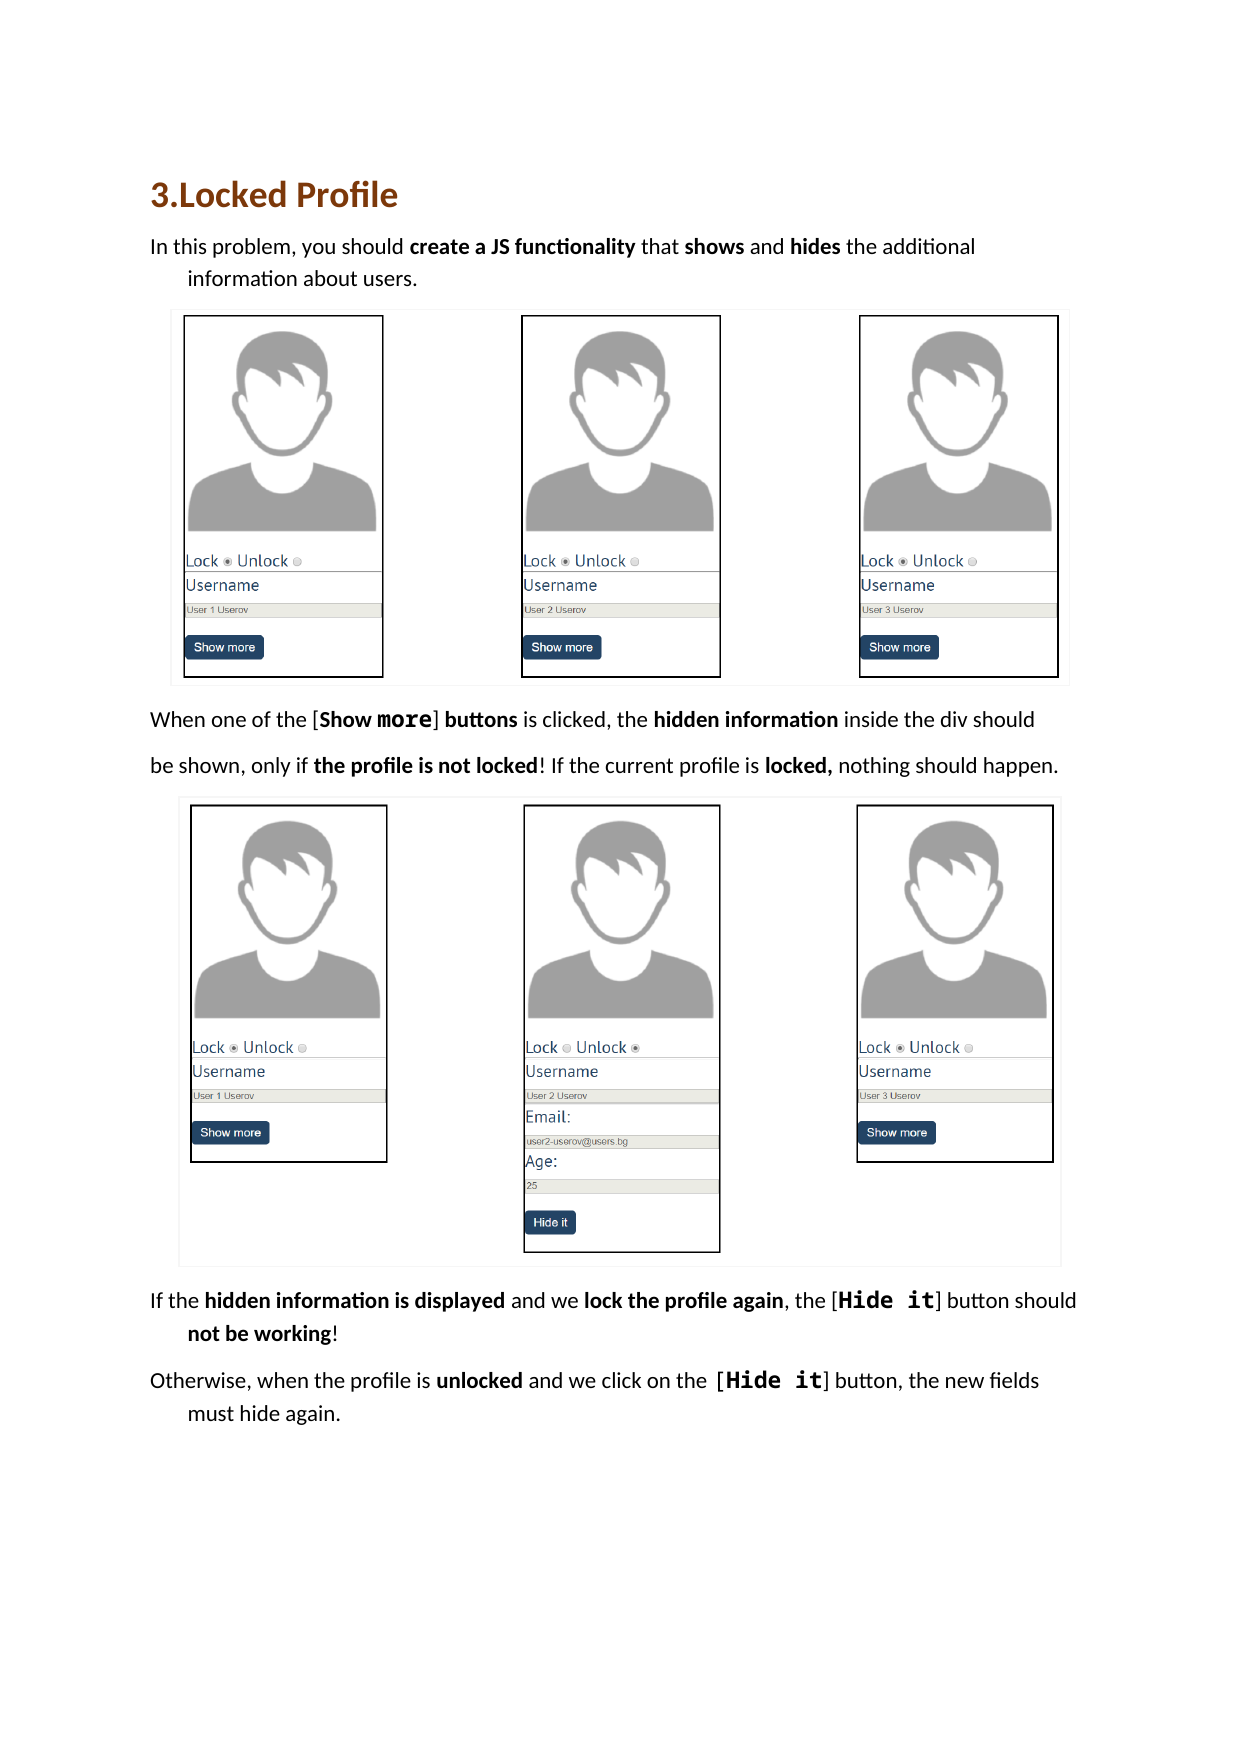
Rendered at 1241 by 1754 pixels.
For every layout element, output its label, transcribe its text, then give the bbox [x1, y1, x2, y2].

text Otherwise, when the profile is unlocked and we click on the [Hide it] button, the new fields must hide again. [150, 1364, 1090, 1427]
picture [172, 310, 1069, 685]
text When one of the [Show more] buttons is clicked, the hidden information inside the div should [150, 703, 1090, 734]
subtitle 3.Locked Profile [150, 171, 1090, 217]
text In this problem, you should create a JS functionality that shows and hides the additional information about users. [150, 232, 1090, 292]
text If the hidden information is displayed and we lock the profile again, the [Hide it] button should not be working! [150, 1284, 1090, 1347]
picture [180, 798, 1060, 1266]
text be shown, only if the profile is not locked! If the current profile is locked, nothing should happen. [150, 751, 1090, 779]
